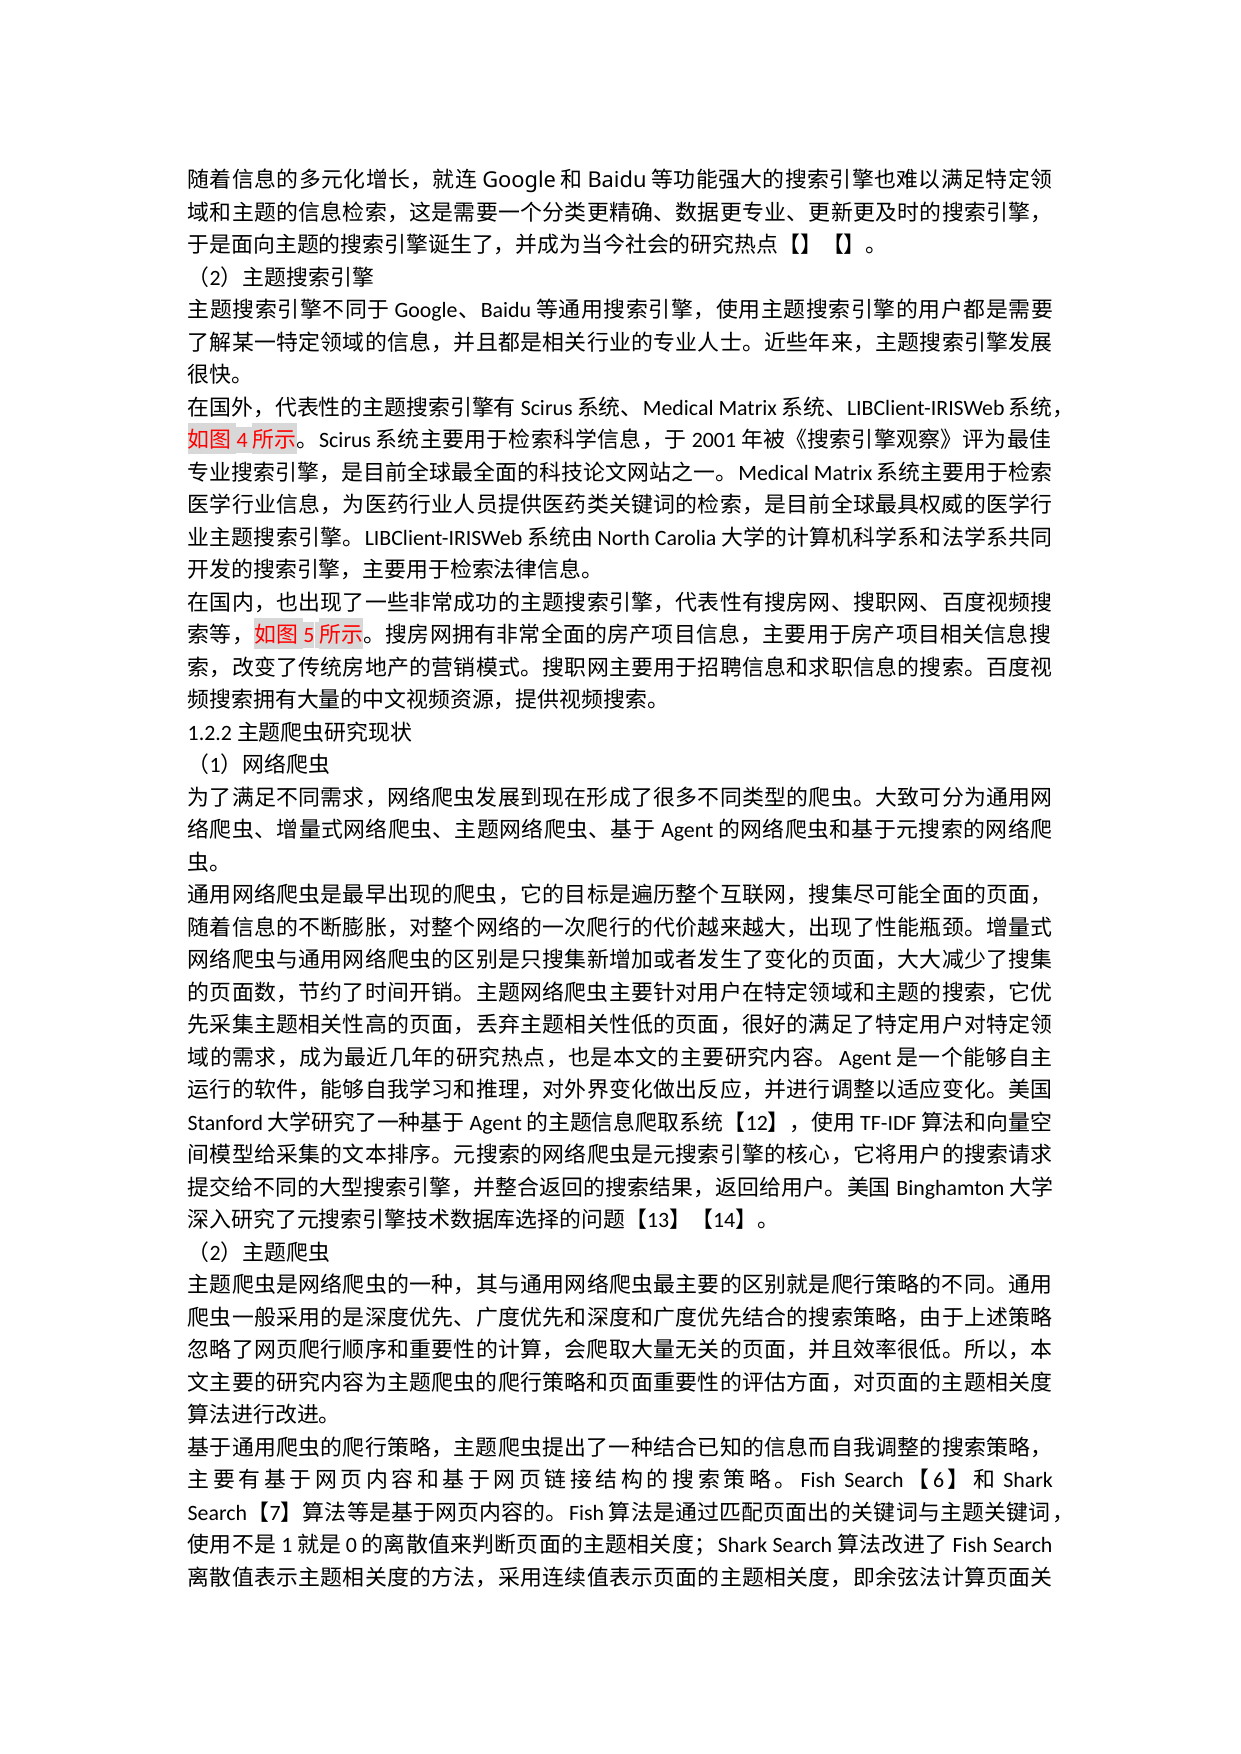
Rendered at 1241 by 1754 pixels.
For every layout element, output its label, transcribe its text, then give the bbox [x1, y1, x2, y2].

text （1）网络爬虫 [187, 747, 1053, 779]
text 通用网络爬虫是最早出现的爬虫，它的目标是遍历整个互联网，搜集尽可能全面的页面，随着信息的不断膨胀，对整个网络的一次爬行的代价越来越大，出现了性能瓶颈。增量式网络爬虫与通用网络爬虫的区别是只搜集新增加或者发生了变化的页面，大大减少了搜集的页面数，节约了时间开销。主题网络爬虫主要针对用户在特定领域和主题的搜索，它优先采集主题相关性高的页面，丢弃主题相关性低的页面，很好的满足了特定用户对特定领域的需求，成为最近几年的研究热点，也是本文的主要研究内容。Agent是一个能够自主运行的软件，能够自我学习和推理，对外界变化做出反应，并进行调整以适应变化。美国Stanford大学研究了一种基于Agent的主题信息爬取系统【12】，使用TF-IDF算法和向量空间模型给采集的文本排序。元搜索的网络爬虫是元搜索引擎的核心，它将用户的搜索请求提交给不同的大型搜索引擎，并整合返回的搜索结果，返回给用户。美国Binghamton大学深入研究了元搜索引擎技术数据库选择的问题【13】【14】。 [187, 877, 1053, 1234]
text （2）主题爬虫 [187, 1234, 1053, 1267]
text 为了满足不同需求，网络爬虫发展到现在形成了很多不同类型的爬虫。大致可分为通用网络爬虫、增量式网络爬虫、主题网络爬虫、基于Agent的网络爬虫和基于元搜索的网络爬虫。 [187, 779, 1053, 877]
text 主题爬虫是网络爬虫的一种，其与通用网络爬虫最主要的区别就是爬行策略的不同。通用爬虫一般采用的是深度优先、广度优先和深度和广度优先结合的搜索策略，由于上述策略忽略了网页爬行顺序和重要性的计算，会爬取大量无关的页面，并且效率很低。所以，本文主要的研究内容为主题爬虫的爬行策略和页面重要性的评估方面，对页面的主题相关度算法进行改进。 [187, 1267, 1053, 1429]
text 1.2.2 主题爬虫研究现状 [187, 714, 1053, 747]
text 在国内，也出现了一些非常成功的主题搜索引擎，代表性有搜房网、搜职网、百度视频搜索等，如图5所示。搜房网拥有非常全面的房产项目信息，主要用于房产项目相关信息搜索，改变了传统房地产的营销模式。搜职网主要用于招聘信息和求职信息的搜索。百度视频搜索拥有大量的中文视频资源，提供视频搜索。 [187, 584, 1053, 714]
text 在国外，代表性的主题搜索引擎有Scirus系统、Medical Matrix系统、LIBClient-IRISWeb系统，如图4所示。Scirus系统主要用于检索科学信息，于2001年被《搜索引擎观察》评为最佳专业搜索引擎，是目前全球最全面的科技论文网站之一。Medical Matrix系统主要用于检索医学行业信息，为医药行业人员提供医药类关键词的检索，是目前全球最具权威的医学行业主题搜索引擎。LIBClient-IRISWeb系统由North Carolia大学的计算机科学系和法学系共同开发的搜索引擎，主要用于检索法律信息。 [187, 389, 1053, 584]
text 随着信息的多元化增长，就连Google和Baidu等功能强大的搜索引擎也难以满足特定领域和主题的信息检索，这是需要一个分类更精确、数据更专业、更新更及时的搜索引擎，于是面向主题的搜索引擎诞生了，并成为当今社会的研究热点【】【】。 [187, 162, 1053, 259]
text 主题搜索引擎不同于Google、Baidu等通用搜索引擎，使用主题搜索引擎的用户都是需要了解某一特定领域的信息，并且都是相关行业的专业人士。近些年来，主题搜索引擎发展很快。 [187, 292, 1053, 389]
text （2）主题搜索引擎 [187, 259, 1053, 292]
